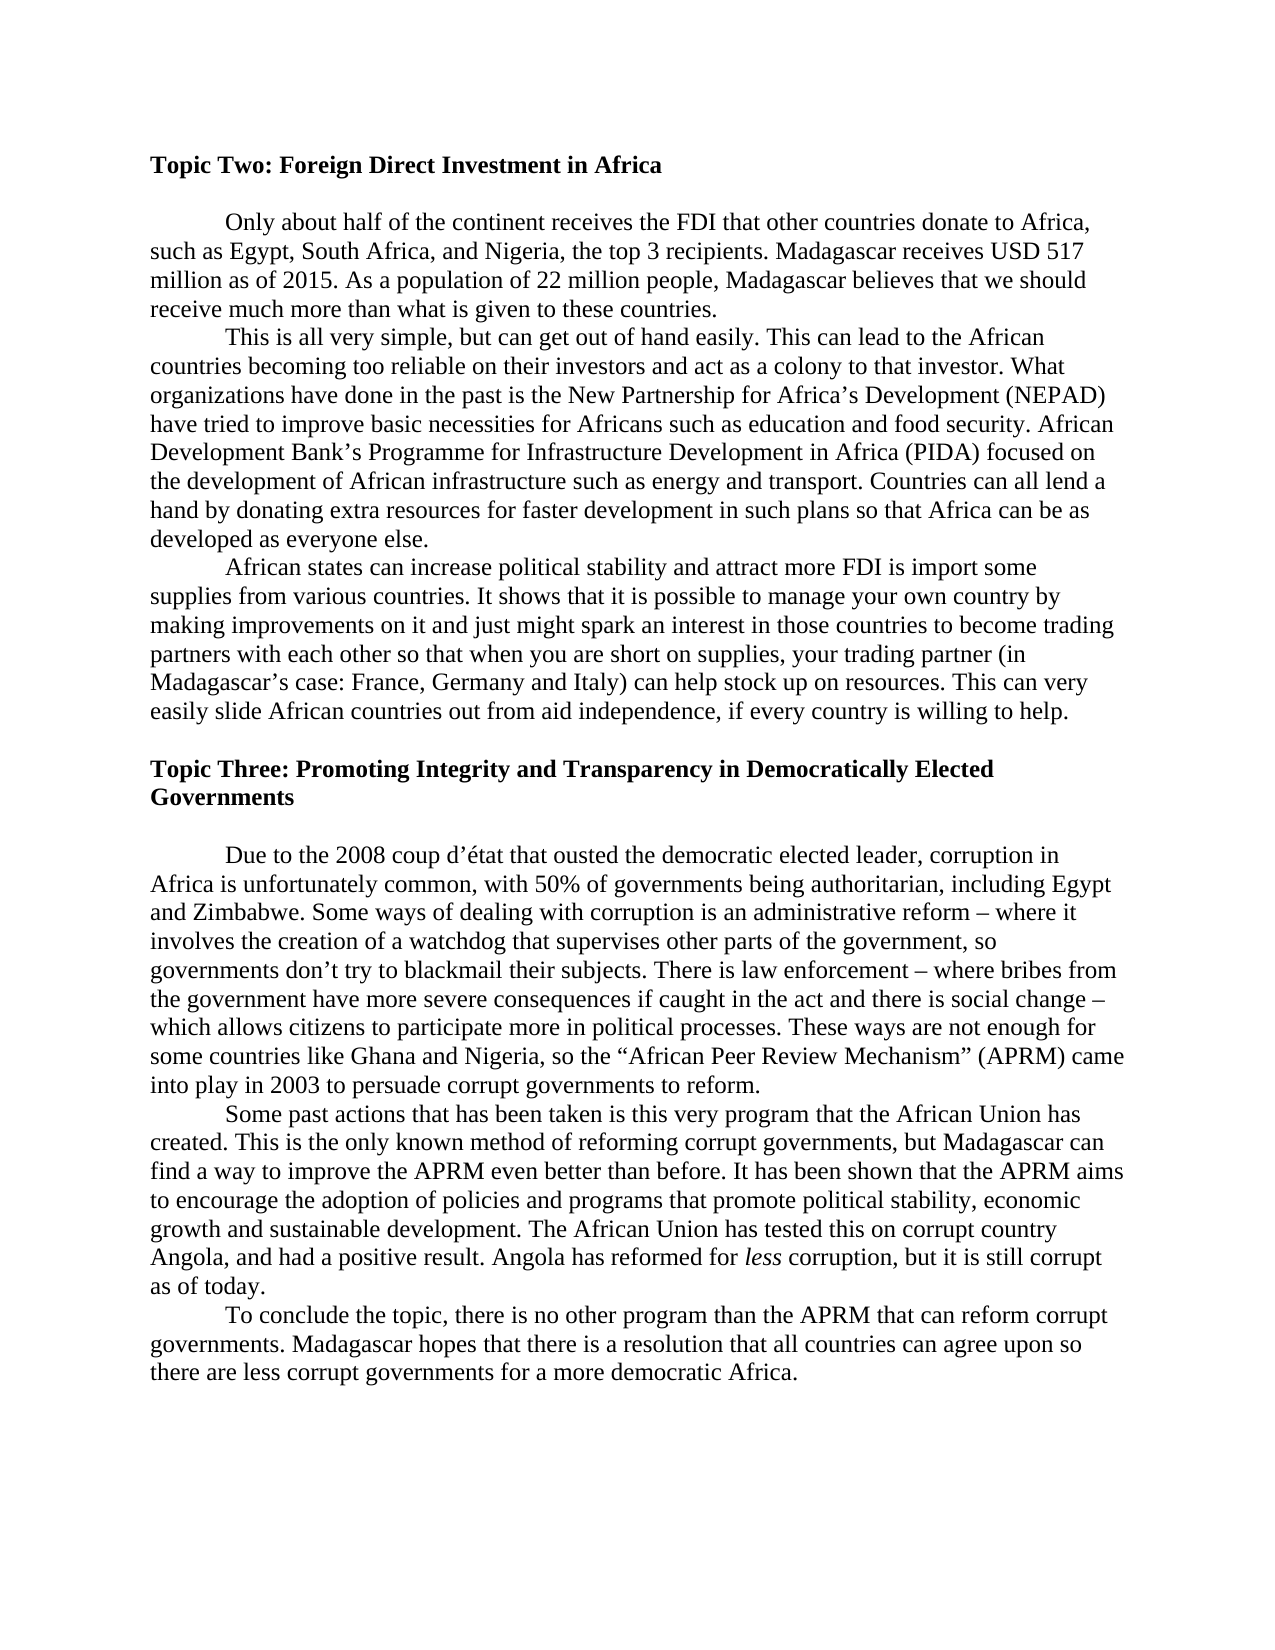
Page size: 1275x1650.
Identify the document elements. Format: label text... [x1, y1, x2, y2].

text African states can increase political stability and attract more FDI is import some supplies from various countries. It shows that it is possible to manage your own country by making improvements on it and just might spark an interest in those countries to become trading partners with each other so that when you are short on supplies, your trading partner (in Madagascar’s case: France, Germany and Italy) can help stock up on resources. This can very easily slide African countries out from aid independence, if every country is willing to help. [150, 552, 1125, 725]
text Some past actions that has been taken is this very program that the African Union has created. This is the only known method of reforming corrupt governments, but Madagascar can find a way to improve the APRM even better than before. It has been shown that the APRM aims to encourage the adoption of policies and programs that promote political stability, economic growth and sustainable development. The African Union has tested this on corrupt country Angola, and had a positive result. Angola has reformed for less corruption, but it is still corrupt as of today. [150, 1099, 1125, 1300]
text Topic Three: Promoting Integrity and Transparency in Democratically Elected Governments [150, 754, 1125, 811]
text Only about half of the continent receives the FDI that other countries donate to Africa, such as Egypt, South Africa, and Nigeria, the top 3 recipients. Madagascar receives USD 517 million as of 2015. As a population of 22 million people, Madagascar believes that we should receive much more than what is given to these countries. [150, 207, 1125, 322]
text This is all very simple, but can get out of hand easily. This can lead to the African countries becoming too reliable on their investors and act as a colony to that investor. What organizations have done in the past is the New Partnership for Africa’s Development (NEPAD) have tried to improve basic necessities for Africans such as education and food security. African Development Bank’s Programme for Infrastructure Development in Africa (PIDA) focused on the development of African infrastructure such as energy and transport. Countries can all lend a hand by donating extra resources for faster development in such plans so that Africa can be as developed as everyone else. [150, 322, 1125, 552]
text Topic Two: Foreign Direct Investment in Africa [150, 150, 1125, 179]
text To conclude the topic, there is no other program than the APRM that can reform corrupt governments. Madagascar hopes that there is a resolution that all countries can agree upon so there are less corrupt governments for a more democratic Africa. [150, 1300, 1125, 1386]
text Due to the 2008 coup d’état that ousted the democratic elected leader, corruption in Africa is unfortunately common, with 50% of governments being authoritarian, including Egypt and Zimbabwe. Some ways of dealing with corruption is an administrative reform – where it involves the creation of a watchdog that supervises other parts of the government, so governments don’t try to blackmail their subjects. There is law enforcement – where bribes from the government have more severe consequences if caught in the act and there is social change – which allows citizens to participate more in political processes. These ways are not enough for some countries like Ghana and Nigeria, so the “African Peer Review Mechanism” (APRM) came into play in 2003 to persuade corrupt governments to reform. [150, 840, 1125, 1099]
